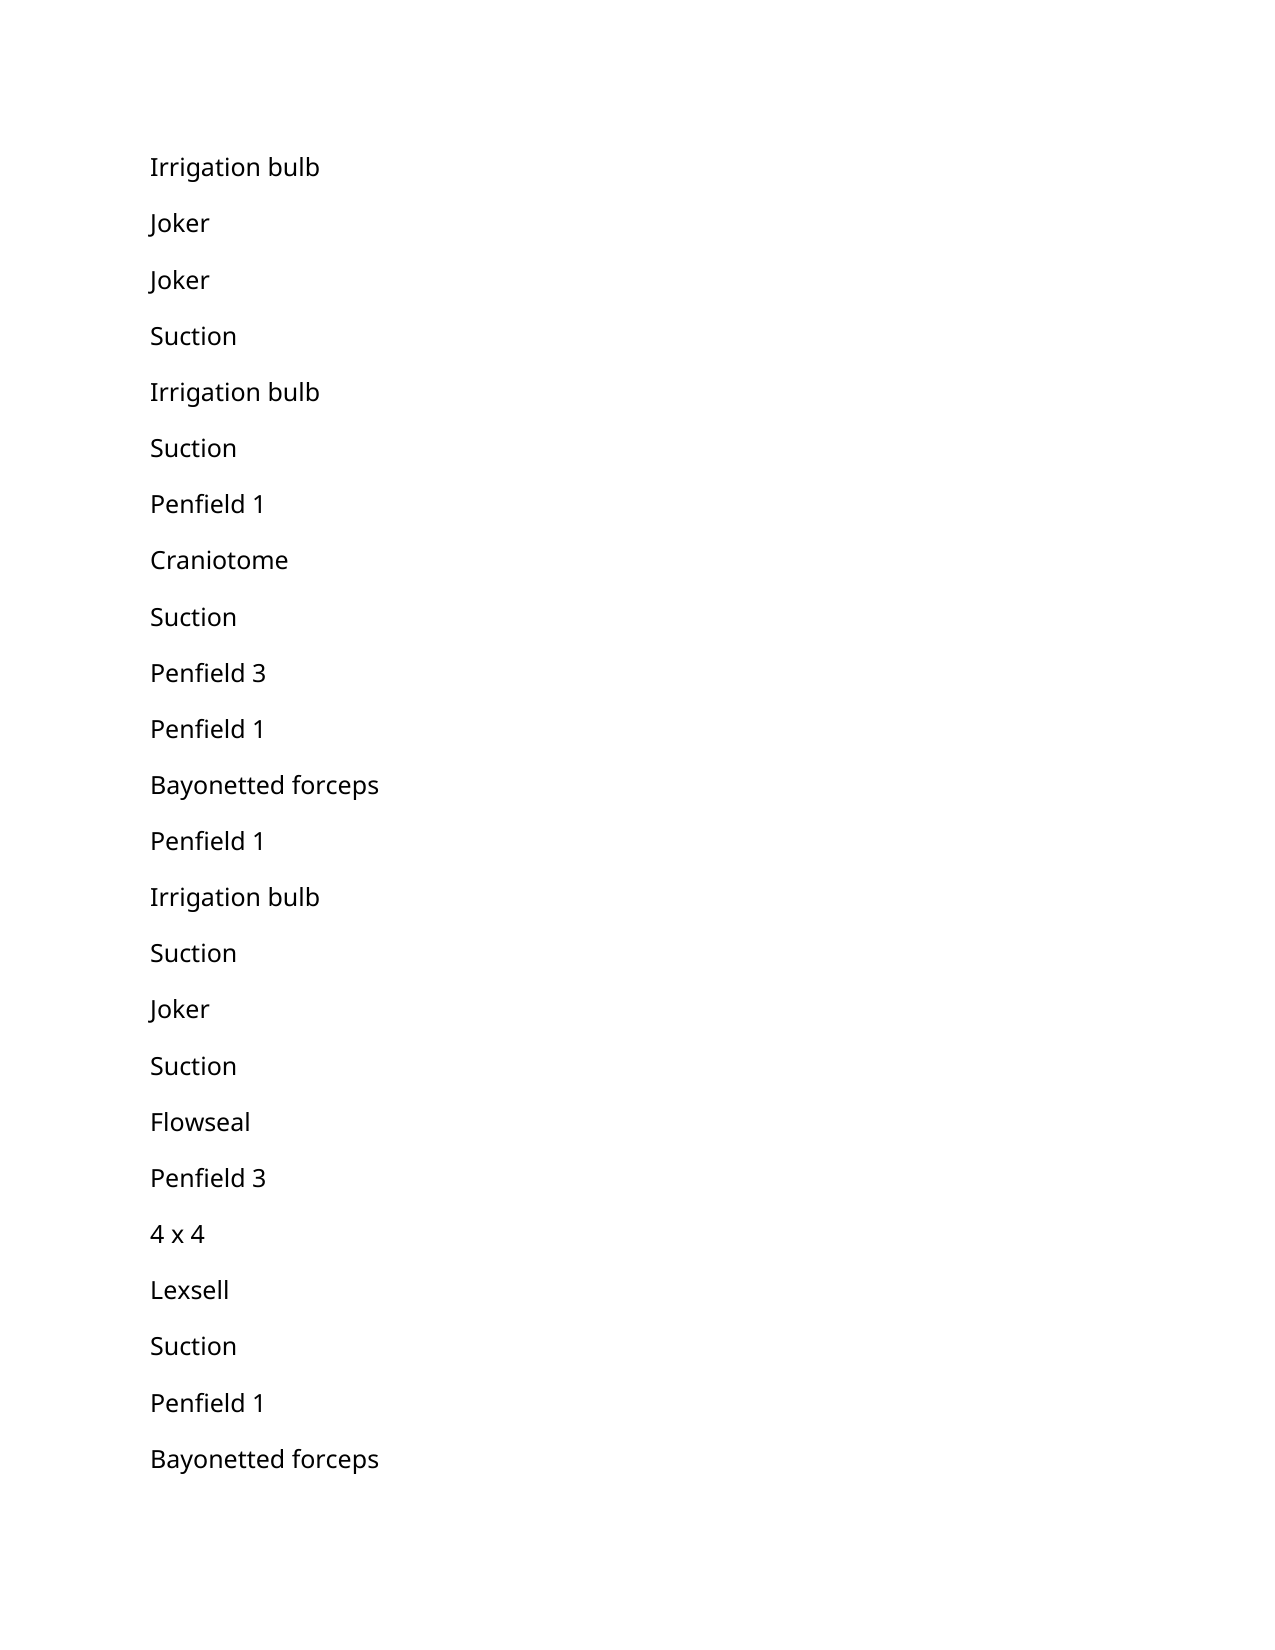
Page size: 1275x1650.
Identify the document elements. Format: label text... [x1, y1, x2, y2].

text Suction [150, 1329, 1125, 1363]
text Penfield 1 [150, 824, 1125, 858]
text Suction [150, 318, 1125, 352]
text Penfield 1 [150, 487, 1125, 521]
text Penfield 1 [150, 711, 1125, 746]
text Lexsell [150, 1273, 1125, 1307]
text Penfield 3 [150, 1161, 1125, 1195]
text Irrigation bulb [150, 374, 1125, 409]
text Craniotome [150, 543, 1125, 577]
text 4 x 4 [150, 1217, 1125, 1251]
text Suction [150, 1048, 1125, 1082]
text Flowseal [150, 1104, 1125, 1138]
text Irrigation bulb [150, 150, 1125, 184]
text Irrigation bulb [150, 880, 1125, 914]
text Suction [150, 599, 1125, 633]
text Joker [150, 992, 1125, 1026]
text Penfield 1 [150, 1385, 1125, 1419]
text Suction [150, 431, 1125, 465]
text Joker [150, 206, 1125, 240]
text Bayonetted forceps [150, 1441, 1125, 1475]
text Suction [150, 936, 1125, 970]
text Penfield 3 [150, 655, 1125, 689]
text Bayonetted forceps [150, 768, 1125, 802]
text Joker [150, 262, 1125, 296]
